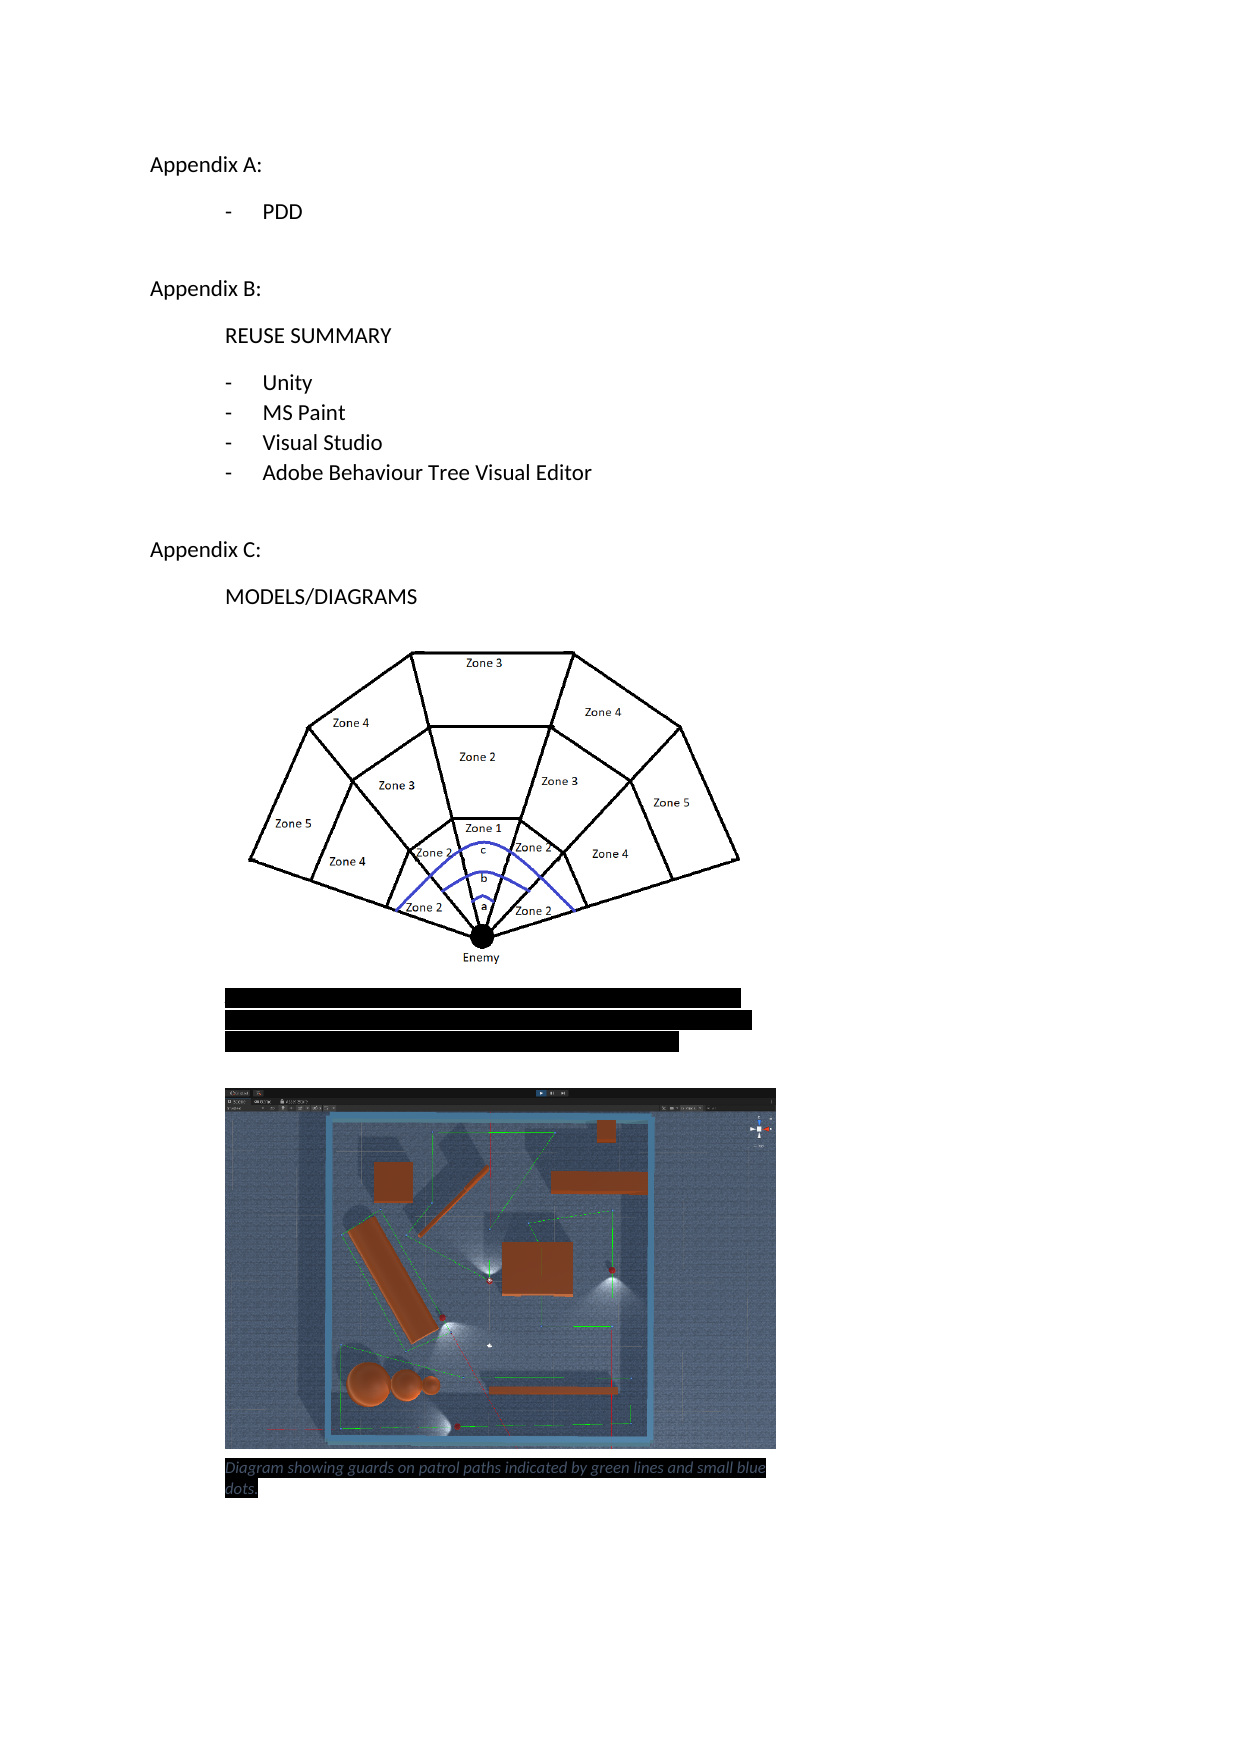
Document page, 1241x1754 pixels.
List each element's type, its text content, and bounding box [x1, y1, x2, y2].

list Visual Studio [225, 428, 1090, 456]
text Appendix A: [150, 150, 1090, 178]
text Appendix B: [150, 274, 1090, 302]
list Unity [225, 368, 1090, 396]
list MS Paint [225, 398, 1090, 426]
list Adobe Behaviour Tree Visual Editor [225, 458, 1090, 486]
text Appendix C: [150, 535, 1090, 563]
text REUSE SUMMARY [150, 321, 1090, 349]
picture [225, 1088, 776, 1449]
text MODELS/DIAGRAMS [150, 582, 1090, 610]
list PDD [225, 197, 1090, 225]
picture [225, 629, 761, 979]
